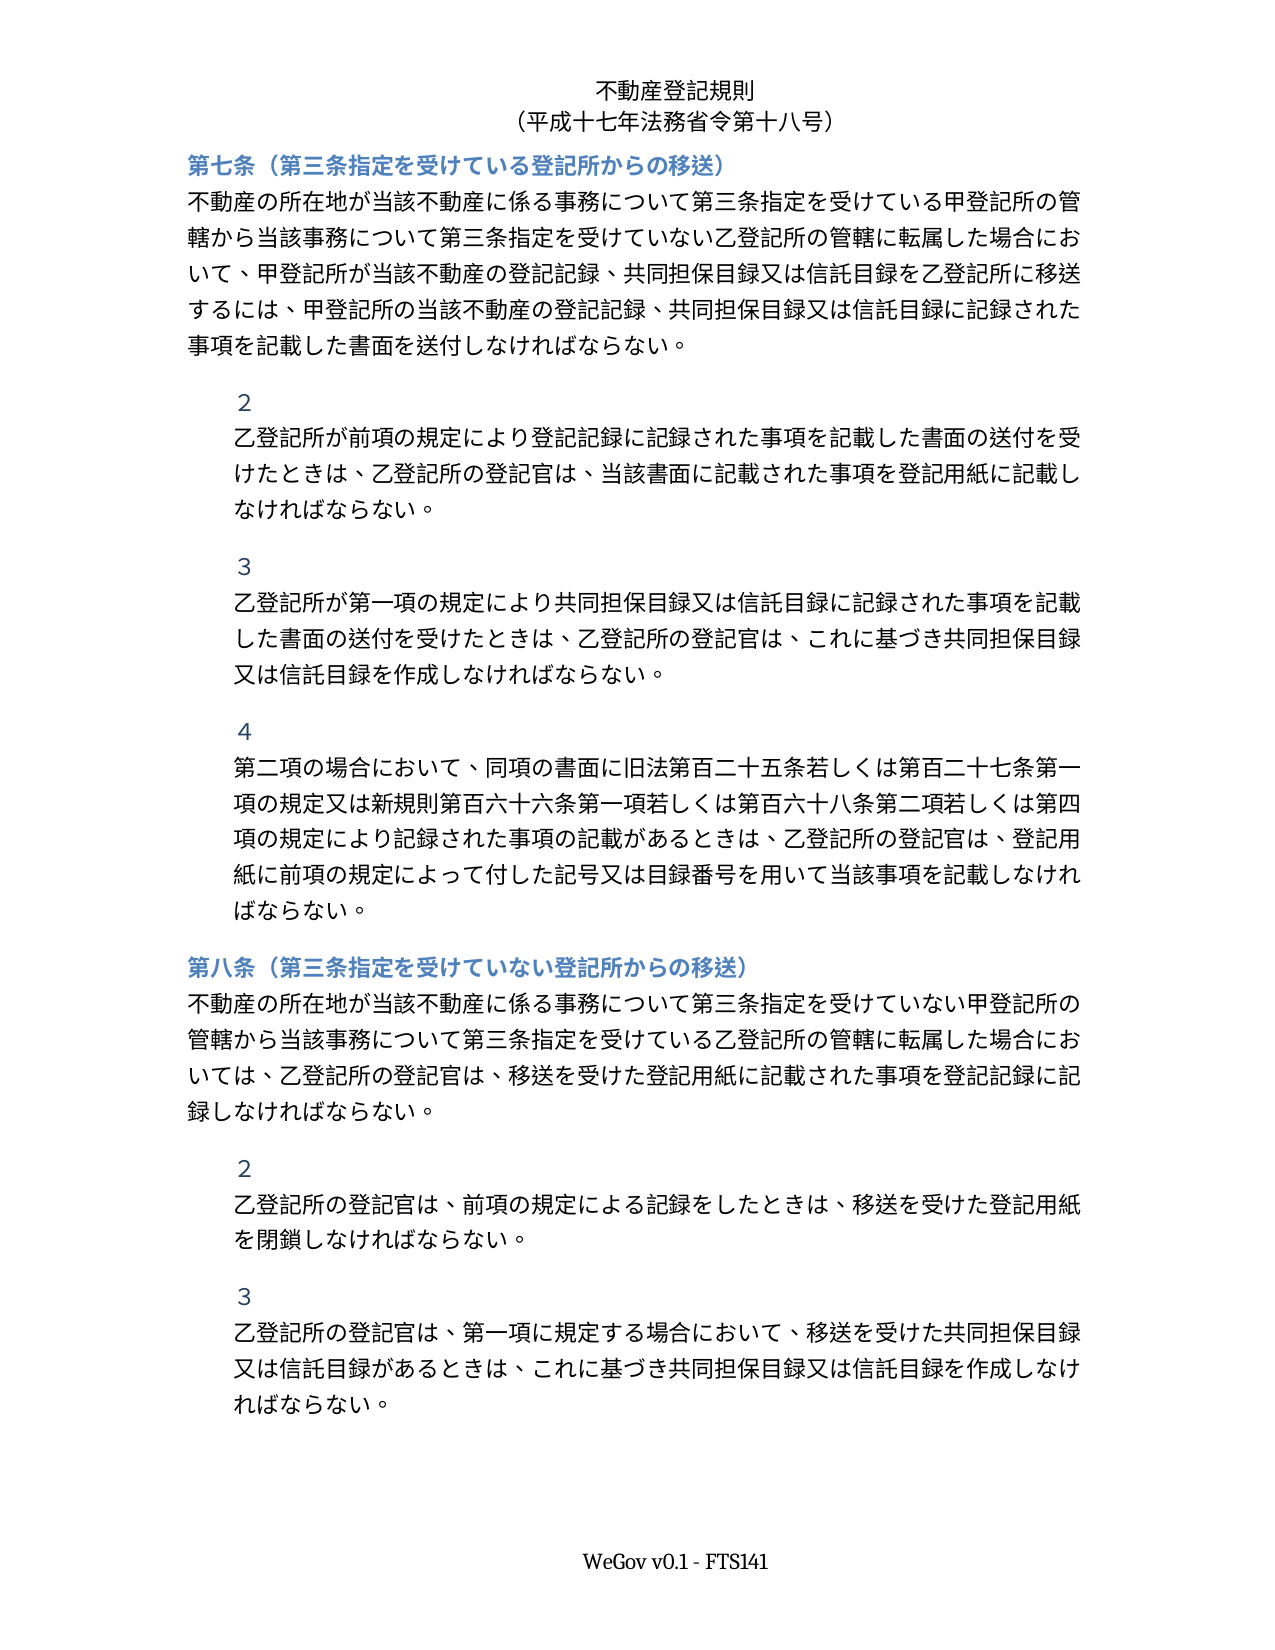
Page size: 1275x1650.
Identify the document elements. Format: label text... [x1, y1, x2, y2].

text 不動産の所在地が当該不動産に係る事務について第三条指定を受けていない甲登記所の管轄から当該事務について第三条指定を受けている乙登記所の管轄に転属した場合においては、乙登記所の登記官は、移送を受けた登記用紙に記載された事項を登記記録に記録しなければならない。 [187, 988, 1087, 1127]
text 乙登記所の登記官は、第一項に規定する場合において、移送を受けた共同担保目録又は信託目録があるときは、これに基づき共同担保目録又は信託目録を作成しなければならない。 [233, 1317, 1087, 1420]
text 乙登記所の登記官は、前項の規定による記録をしたときは、移送を受けた登記用紙を閉鎖しなければならない。 [233, 1188, 1087, 1256]
text 乙登記所が第一項の規定により共同担保目録又は信託目録に記録された事項を記載した書面の送付を受けたときは、乙登記所の登記官は、これに基づき共同担保目録又は信託目録を作成しなければならない。 [233, 587, 1087, 690]
subtitle ４ [233, 716, 1087, 747]
subtitle 第七条（第三条指定を受けている登記所からの移送） [187, 150, 1087, 181]
subtitle ２ [233, 1153, 1087, 1184]
subtitle ３ [233, 551, 1087, 582]
subtitle ３ [233, 1281, 1087, 1312]
text 第二項の場合において、同項の書面に旧法第百二十五条若しくは第百二十七条第一項の規定又は新規則第百六十六条第一項若しくは第百六十八条第二項若しくは第四項の規定により記録された事項の記載があるときは、乙登記所の登記官は、登記用紙に前項の規定によって付した記号又は目録番号を用いて当該事項を記載しなければならない。 [233, 752, 1087, 927]
subtitle ２ [233, 386, 1087, 418]
text 不動産の所在地が当該不動産に係る事務について第三条指定を受けている甲登記所の管轄から当該事務について第三条指定を受けていない乙登記所の管轄に転属した場合において、甲登記所が当該不動産の登記記録、共同担保目録又は信託目録を乙登記所に移送するには、甲登記所の当該不動産の登記記録、共同担保目録又は信託目録に記録された事項を記載した書面を送付しなければならない。 [187, 186, 1087, 361]
text 乙登記所が前項の規定により登記記録に記録された事項を記載した書面の送付を受けたときは、乙登記所の登記官は、当該書面に記載された事項を登記用紙に記載しなければならない。 [233, 422, 1087, 526]
subtitle 第八条（第三条指定を受けていない登記所からの移送） [187, 952, 1087, 983]
